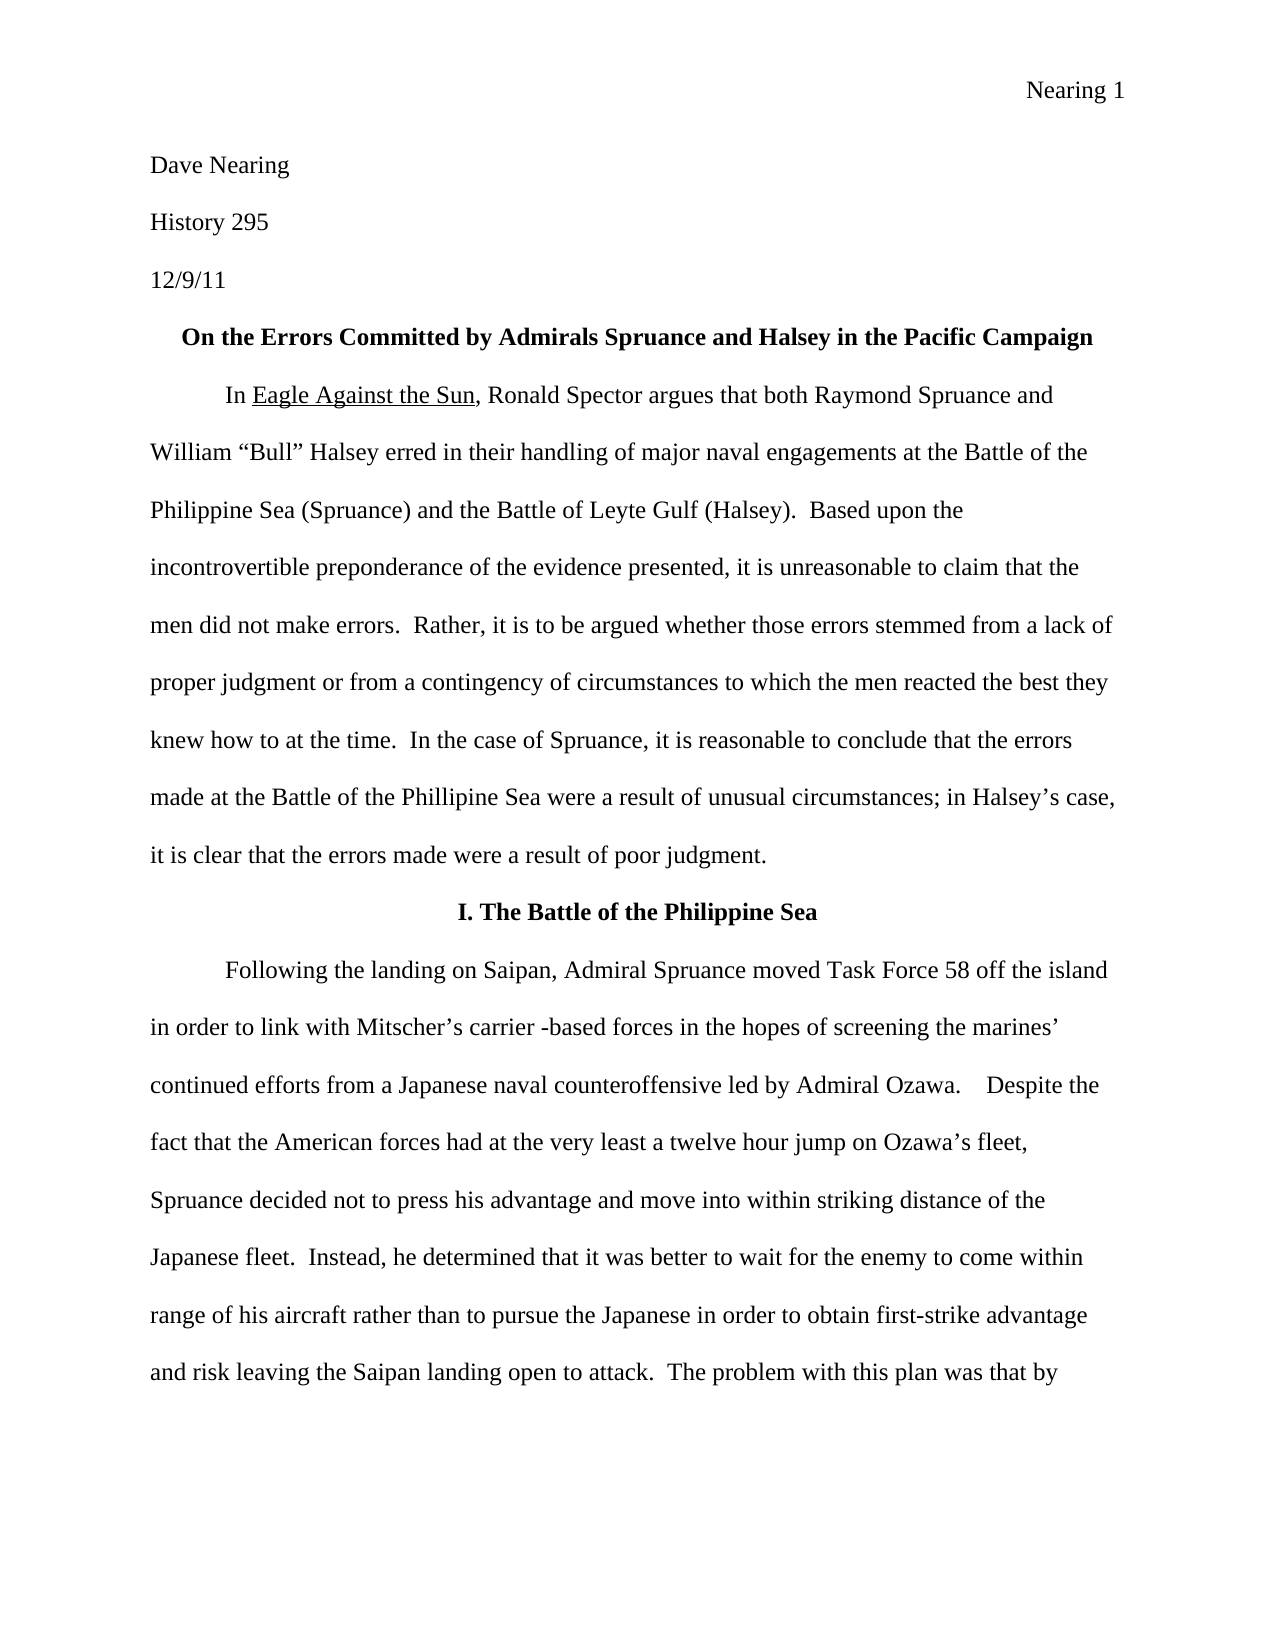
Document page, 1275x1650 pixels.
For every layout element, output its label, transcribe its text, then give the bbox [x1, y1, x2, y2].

text History 295 [150, 207, 1125, 236]
text On the Errors Committed by Admirals Spruance and Halsey in the Pacific Campaign [150, 322, 1125, 351]
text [150, 955, 1125, 1386]
text 12/9/11 [150, 265, 1125, 294]
text In Eagle Against the Sun, Ronald Spector argues that both Raymond Spruance and William “Bull” Halsey erred in their handling of major naval engagements at the Battle of the Philippine Sea (Spruance) and the Battle of Leyte Gulf (Halsey). Based upon the incontrovertible preponderance of the evidence presented, it is unreasonable to claim that the men did not make errors. Rather, it is to be argued whether those errors stemmed from a lack of proper judgment or from a contingency of circumstances to which the men reacted the best they knew how to at the time. In the case of Spruance, it is reasonable to conclude that the errors made at the Battle of the Phillipine Sea were a result of unusual circumstances; in Halsey’s case, it is clear that the errors made were a result of poor judgment. [150, 380, 1125, 869]
text I. The Battle of the Philippine Sea [150, 897, 1125, 926]
text Dave Nearing [150, 150, 1125, 179]
